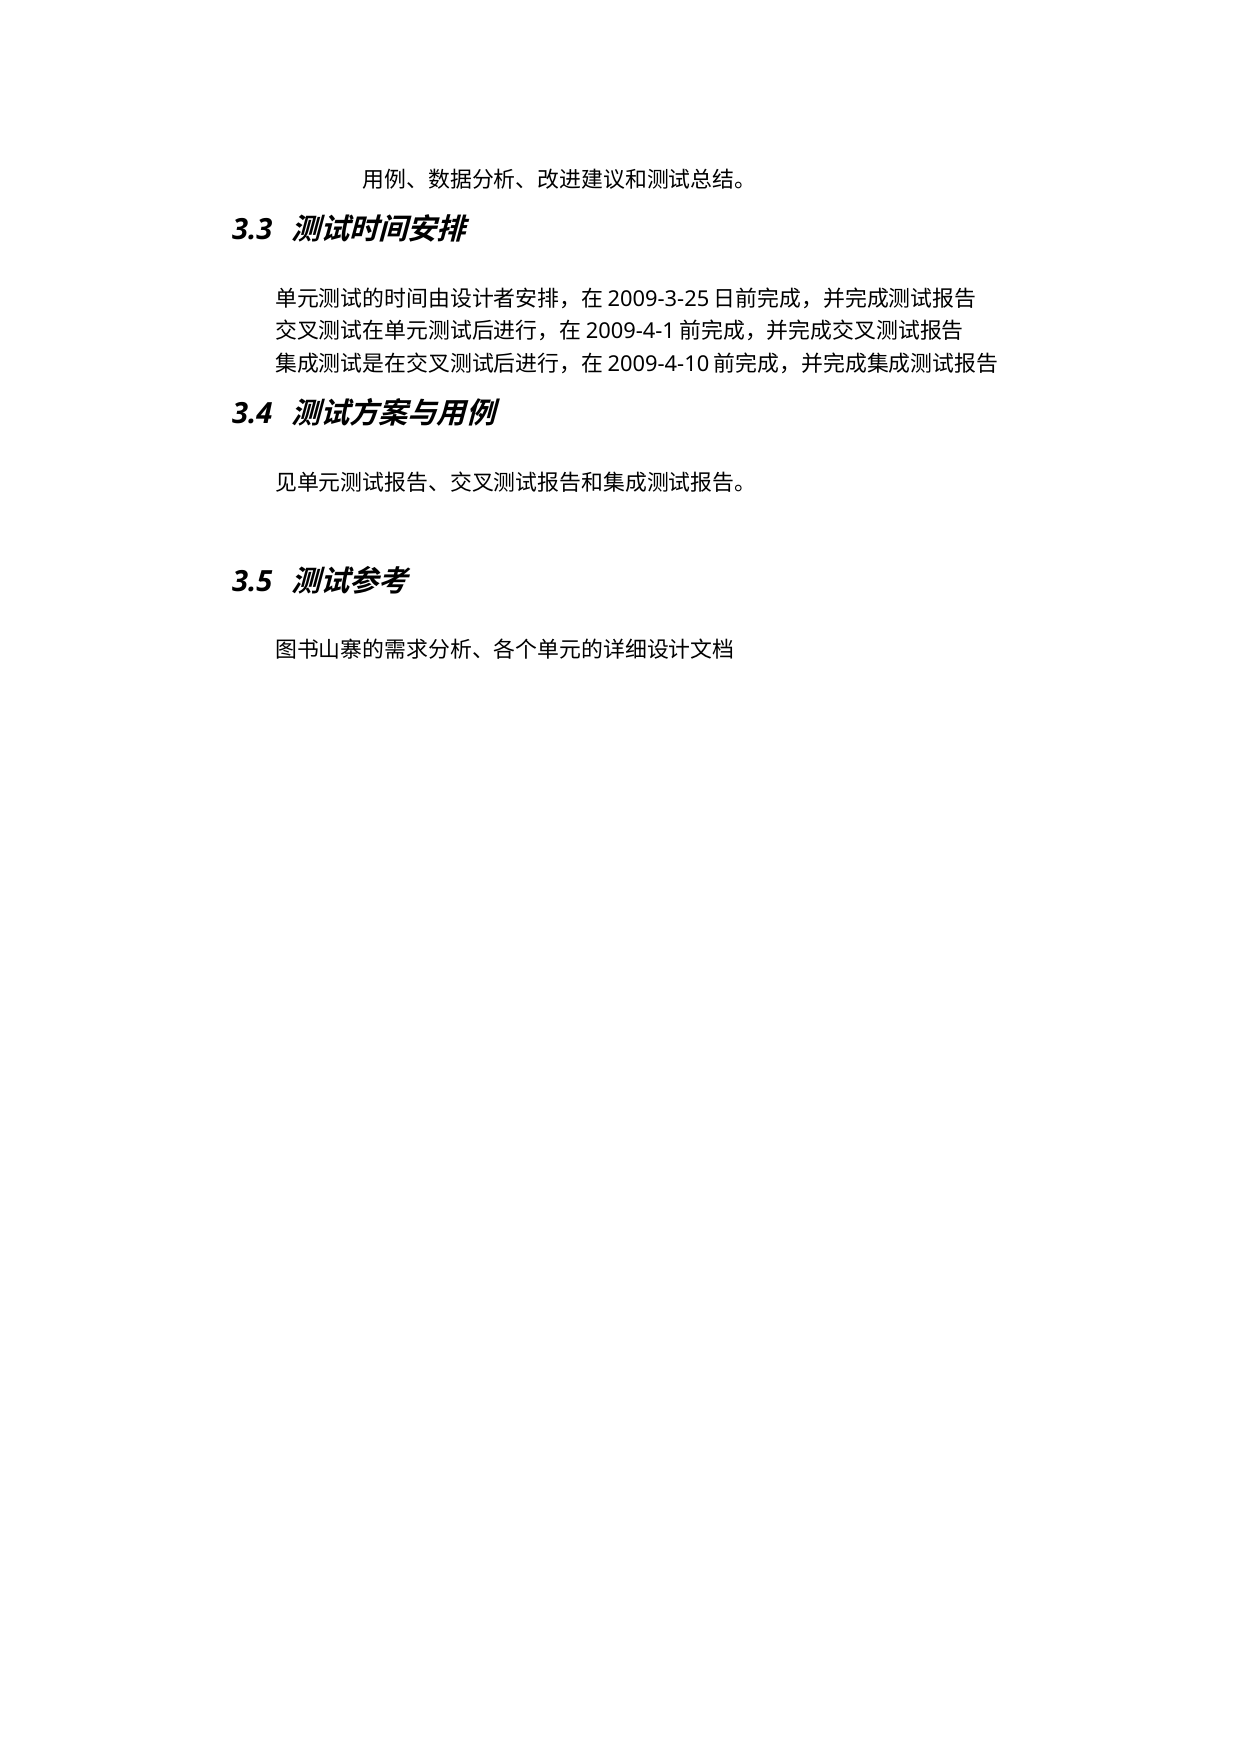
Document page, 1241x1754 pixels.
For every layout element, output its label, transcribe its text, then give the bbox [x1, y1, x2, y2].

text 图书山寨的需求分析、各个单元的详细设计文档 [275, 632, 1053, 664]
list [319, 162, 1053, 194]
subtitle 测试方案与用例 [232, 378, 1053, 443]
subtitle 测试参考 [232, 546, 1053, 611]
text 交叉测试在单元测试后进行，在2009-4-1前完成，并完成交叉测试报告 [275, 313, 1053, 346]
text 集成测试是在交叉测试后进行，在2009-4-10前完成，并完成集成测试报告 [275, 346, 1053, 378]
list 见单元测试报告、交叉测试报告和集成测试报告。 [232, 464, 1053, 497]
subtitle 测试时间安排 [232, 194, 1053, 259]
text 单元测试的时间由设计者安排，在2009-3-25日前完成，并完成测试报告 [275, 281, 1053, 313]
